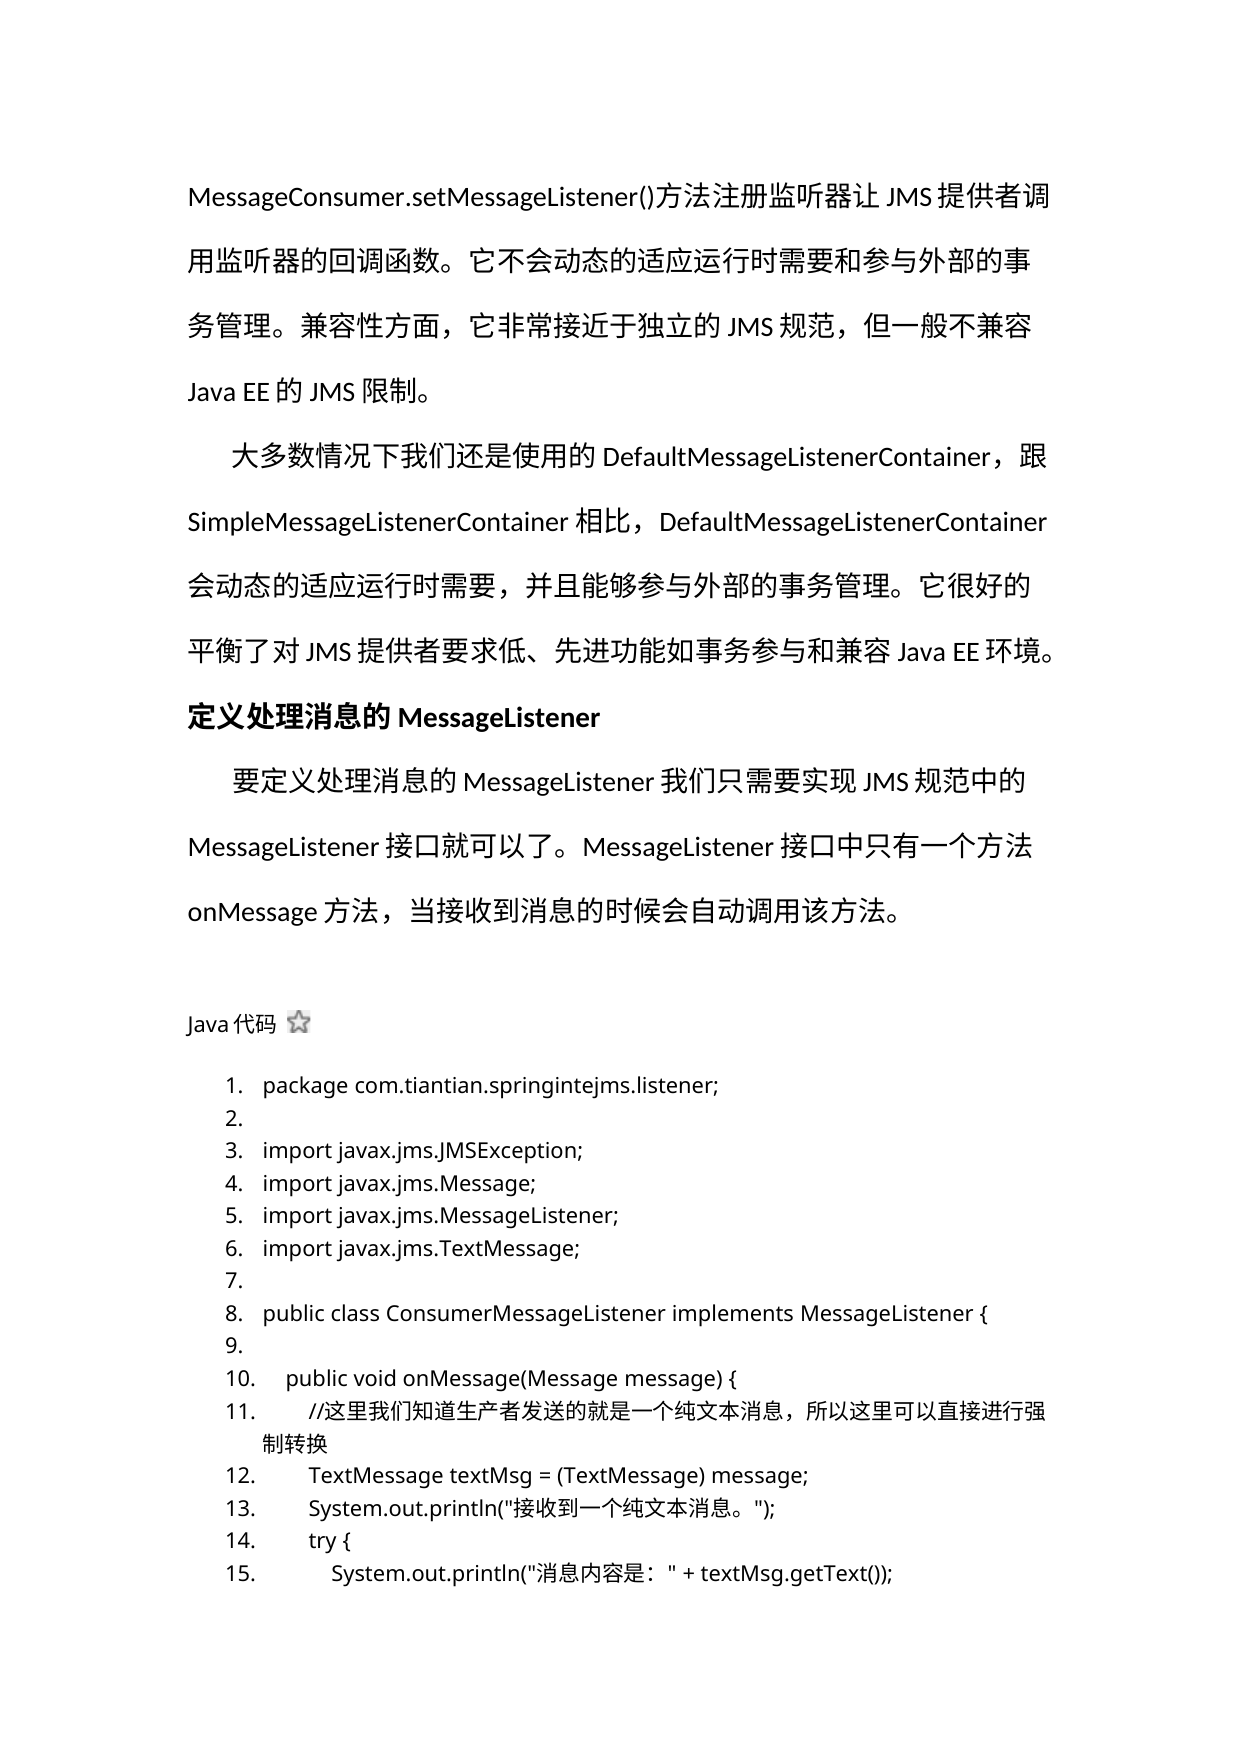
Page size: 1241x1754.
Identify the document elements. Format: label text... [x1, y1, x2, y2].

list import javax.jms.Message; [225, 1166, 1053, 1199]
picture [287, 1010, 311, 1033]
list try { [225, 1524, 1053, 1556]
text Java代码 [187, 1007, 1053, 1039]
list public class ConsumerMessageListener implements MessageListener { [225, 1296, 1053, 1329]
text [187, 162, 1053, 422]
list TextMessage textMsg = (TextMessage) message; [225, 1459, 1053, 1491]
list System.out.println("消息内容是：" + textMsg.getText()); [225, 1556, 1053, 1589]
text 定义处理消息的MessageListener [187, 682, 1053, 747]
list import javax.jms.MessageListener; [225, 1199, 1053, 1231]
list //这里我们知道生产者发送的就是一个纯文本消息，所以这里可以直接进行强制转换 [225, 1394, 1053, 1459]
list System.out.println("接收到一个纯文本消息。"); [225, 1491, 1053, 1524]
list package com.tiantian.springintejms.listener; [225, 1069, 1053, 1101]
text 要定义处理消息的MessageListener我们只需要实现JMS规范中的MessageListener接口就可以了。MessageListener接口中只有一个方法onMessage方法，当接收到消息的时候会自动调用该方法。 [187, 747, 1053, 942]
text 大多数情况下我们还是使用的DefaultMessageListenerContainer，跟SimpleMessageListenerContainer相比，DefaultMessageListenerContainer会动态的适应运行时需要，并且能够参与外部的事务管理。它很好的平衡了对JMS提供者要求低、先进功能如事务参与和兼容Java EE环境。 [187, 422, 1053, 682]
list public void onMessage(Message message) { [225, 1361, 1053, 1394]
list import javax.jms.TextMessage; [225, 1231, 1053, 1264]
list import javax.jms.JMSException; [225, 1134, 1053, 1166]
